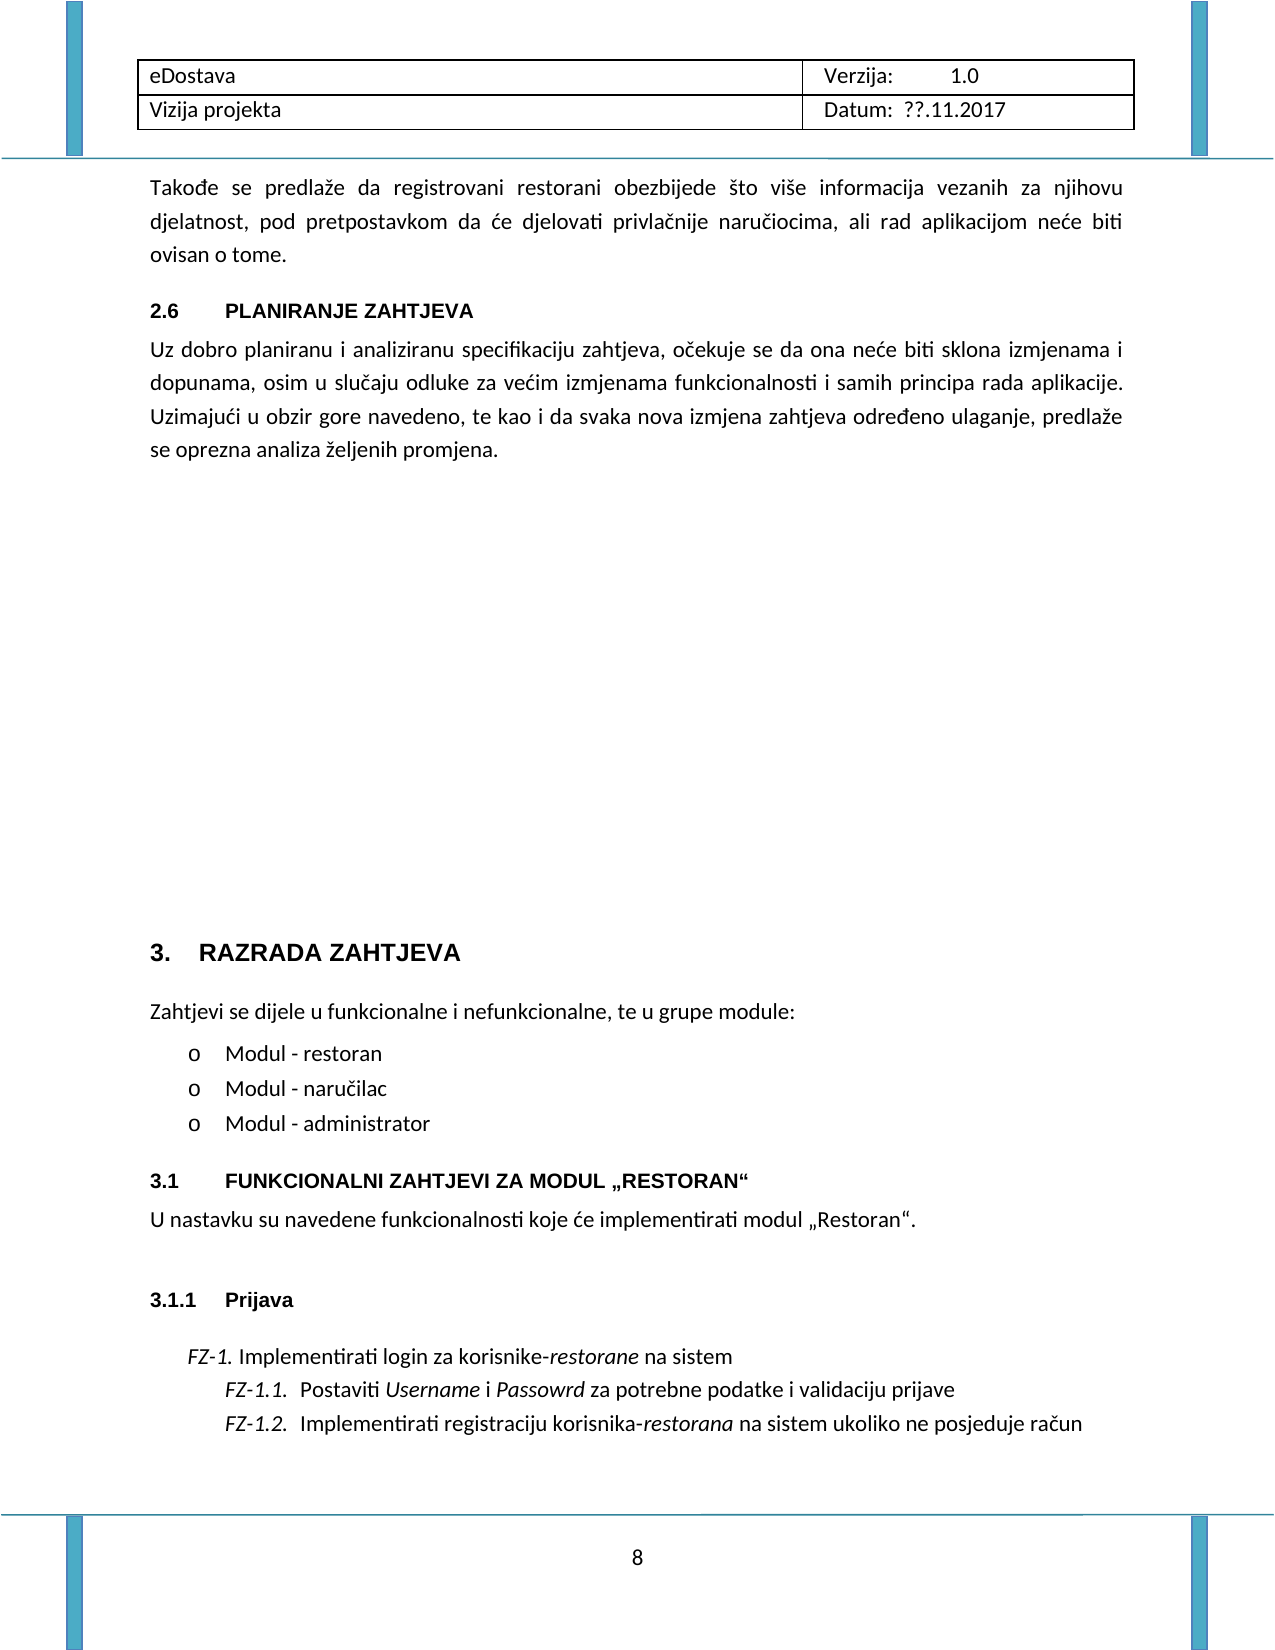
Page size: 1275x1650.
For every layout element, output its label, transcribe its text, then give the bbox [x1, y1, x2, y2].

subtitle funkcionalni zahtjevi za modul „restoran“ [150, 1169, 1125, 1193]
list Implementirati login za korisnike-restorane na sistem [187, 1342, 1125, 1370]
text Takođe se predlaže da registrovani restorani obezbijede što više informacija vezanih za njihovu djelatnost, pod pretpostavkom da će djelovati privlačnije naručiocima, ali rad aplikacijom neće biti ovisan o tome. [150, 173, 1125, 268]
subtitle RAZRADA ZAHTJEVA [150, 938, 1125, 966]
list Modul - administrator [187, 1109, 1125, 1138]
text Uz dobro planiranu i analiziranu specifikaciju zahtjeva, očekuje se da ona neće biti sklona izmjenama i dopunama, osim u slučaju odluke za većim izmjenama funkcionalnosti i samih principa rada aplikacije. Uzimajući u obzir gore navedeno, te kao i da svaka nova izmjena zahtjeva određeno ulaganje, predlaže se oprezna analiza željenih promjena. [150, 335, 1125, 463]
subtitle Planiranje zahtjeva [150, 299, 1125, 323]
subtitle Prijava [150, 1288, 1125, 1312]
list Modul - restoran [187, 1039, 1125, 1068]
text Zahtjevi se dijele u funkcionalne i nefunkcionalne, te u grupe module: [150, 997, 1125, 1025]
list Postaviti Username i Passowrd za potrebne podatke i validaciju prijave [225, 1376, 1125, 1404]
list Modul - naručilac [187, 1074, 1125, 1103]
list Implementirati registraciju korisnika-restorana na sistem ukoliko ne posjeduje račun [225, 1409, 1125, 1437]
text U nastavku su navedene funkcionalnosti koje će implementirati modul „Restoran“. [150, 1205, 1125, 1233]
